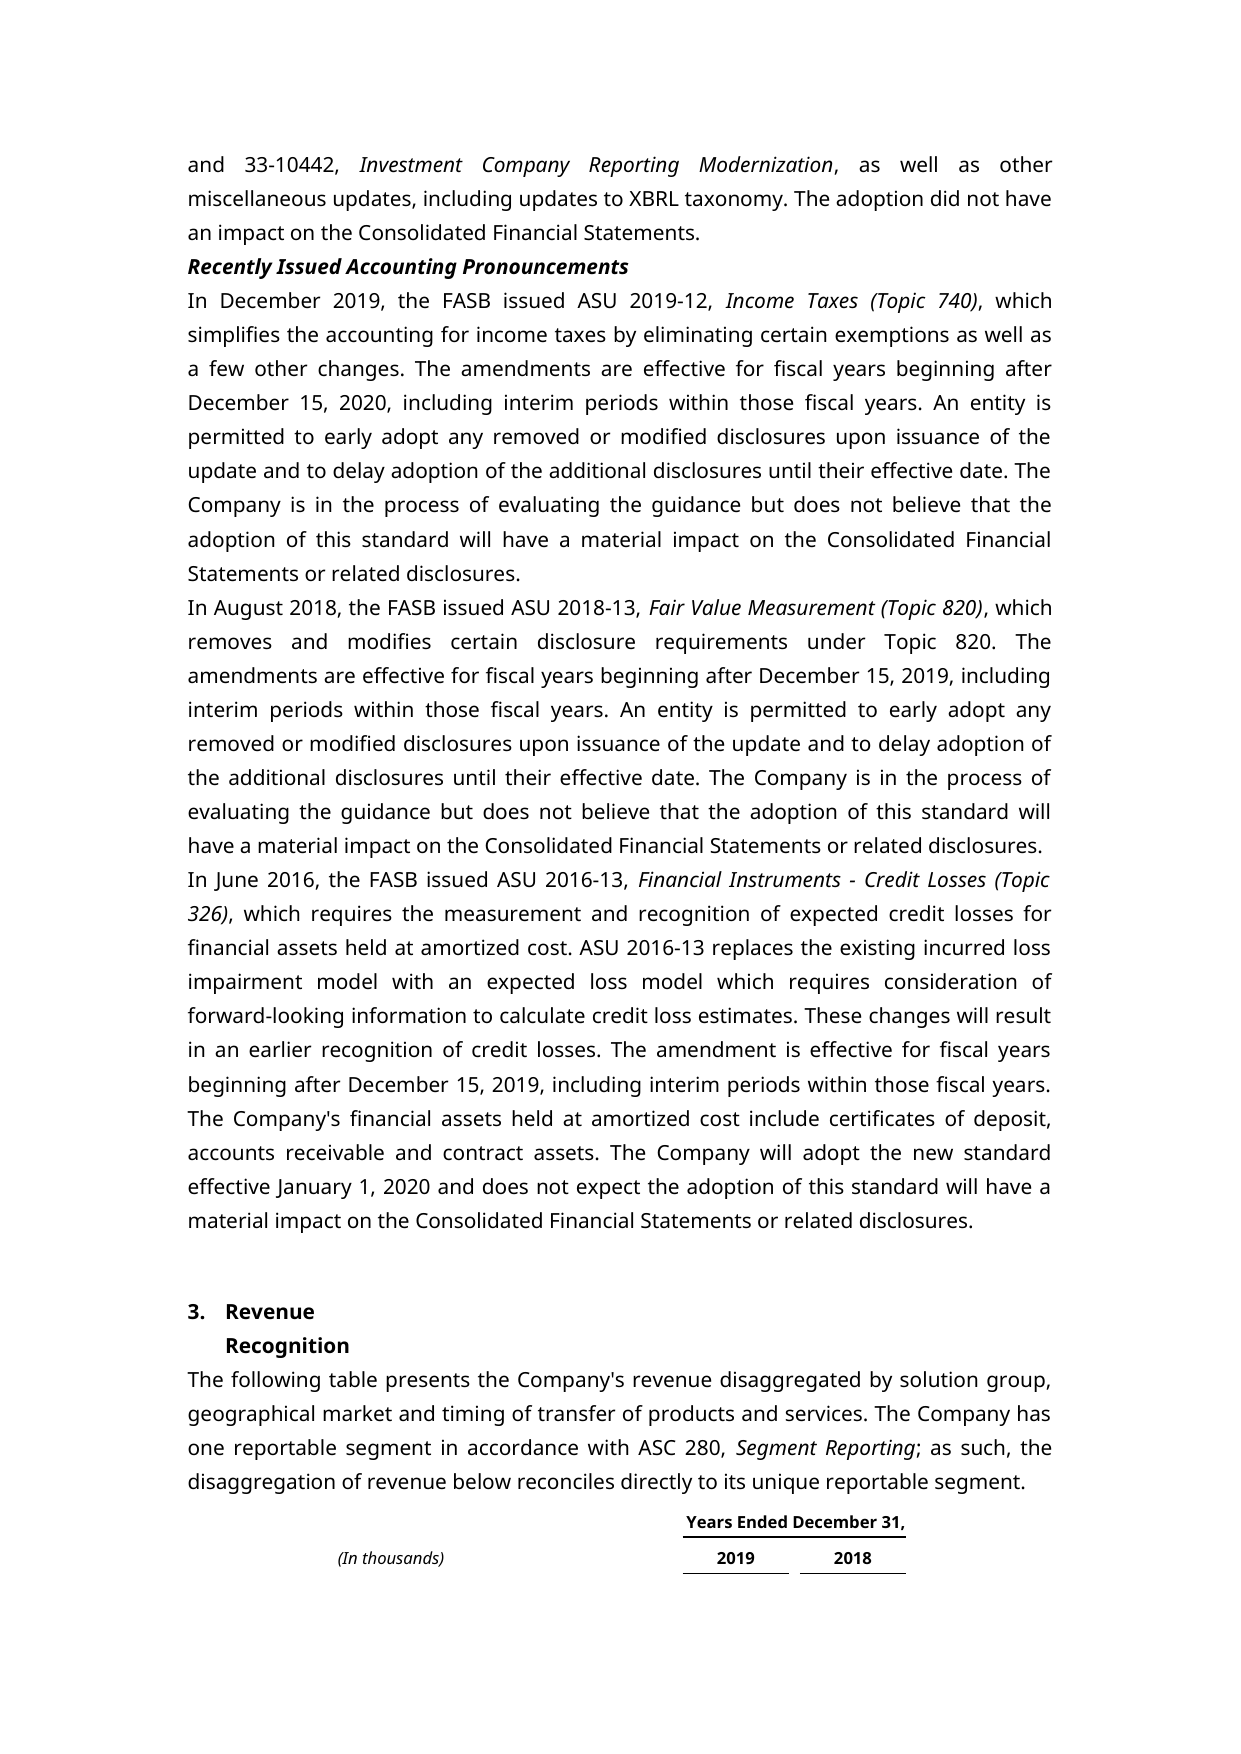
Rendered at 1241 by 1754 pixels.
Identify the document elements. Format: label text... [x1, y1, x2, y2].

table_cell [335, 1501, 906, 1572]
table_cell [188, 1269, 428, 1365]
text and 33-10442, Investment Company Reporting Modernization, as well as other miscellaneous updates, including updates to XBRL taxonomy. The adoption did not have an impact on the Consolidated Financial Statements. [187, 150, 1053, 247]
text Recently Issued Accounting Pronouncements [187, 252, 1053, 281]
text In August 2018, the FASB issued ASU 2018-13, Fair Value Measurement (Topic 820), which removes and modifies certain disclosure requirements under Topic 820. The amendments are effective for fiscal years beginning after December 15, 2019, including interim periods within those fiscal years. An entity is permitted to early adopt any removed or modified disclosures upon issuance of the update and to delay adoption of the additional disclosures until their effective date. The Company is in the process of evaluating the guidance but does not believe that the adoption of this standard will have a material impact on the Consolidated Financial Statements or related disclosures. [187, 593, 1053, 860]
text In December 2019, the FASB issued ASU 2019-12, Income Taxes (Topic 740), which simplifies the accounting for income taxes by eliminating certain exemptions as well as a few other changes. The amendments are effective for fiscal years beginning after December 15, 2020, including interim periods within those fiscal years. An entity is permitted to early adopt any removed or modified disclosures upon issuance of the update and to delay adoption of the additional disclosures until their effective date. The Company is in the process of evaluating the guidance but does not believe that the adoption of this standard will have a material impact on the Consolidated Financial Statements or related disclosures. [187, 286, 1053, 587]
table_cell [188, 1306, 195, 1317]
text In June 2016, the FASB issued ASU 2016-13, Financial Instruments - Credit Losses (Topic 326), which requires the measurement and recognition of expected credit losses for financial assets held at amortized cost. ASU 2016-13 replaces the existing incurred loss impairment model with an expected loss model which requires consideration of forward-looking information to calculate credit loss estimates. These changes will result in an earlier recognition of credit losses. The amendment is effective for fiscal years beginning after December 15, 2019, including interim periods within those fiscal years. The Company's financial assets held at amortized cost include certificates of deposit, accounts receivable and contract assets. The Company will adopt the new standard effective January 1, 2020 and does not expect the adoption of this standard will have a material impact on the Consolidated Financial Statements or related disclosures. [187, 865, 1053, 1234]
text The following table presents the Company's revenue disaggregated by solution group, geographical market and timing of transfer of products and services. The Company has one reportable segment in accordance with ASC 280, Segment Reporting; as such, the disaggregation of revenue below reconciles directly to its unique reportable segment. [187, 1365, 1053, 1496]
